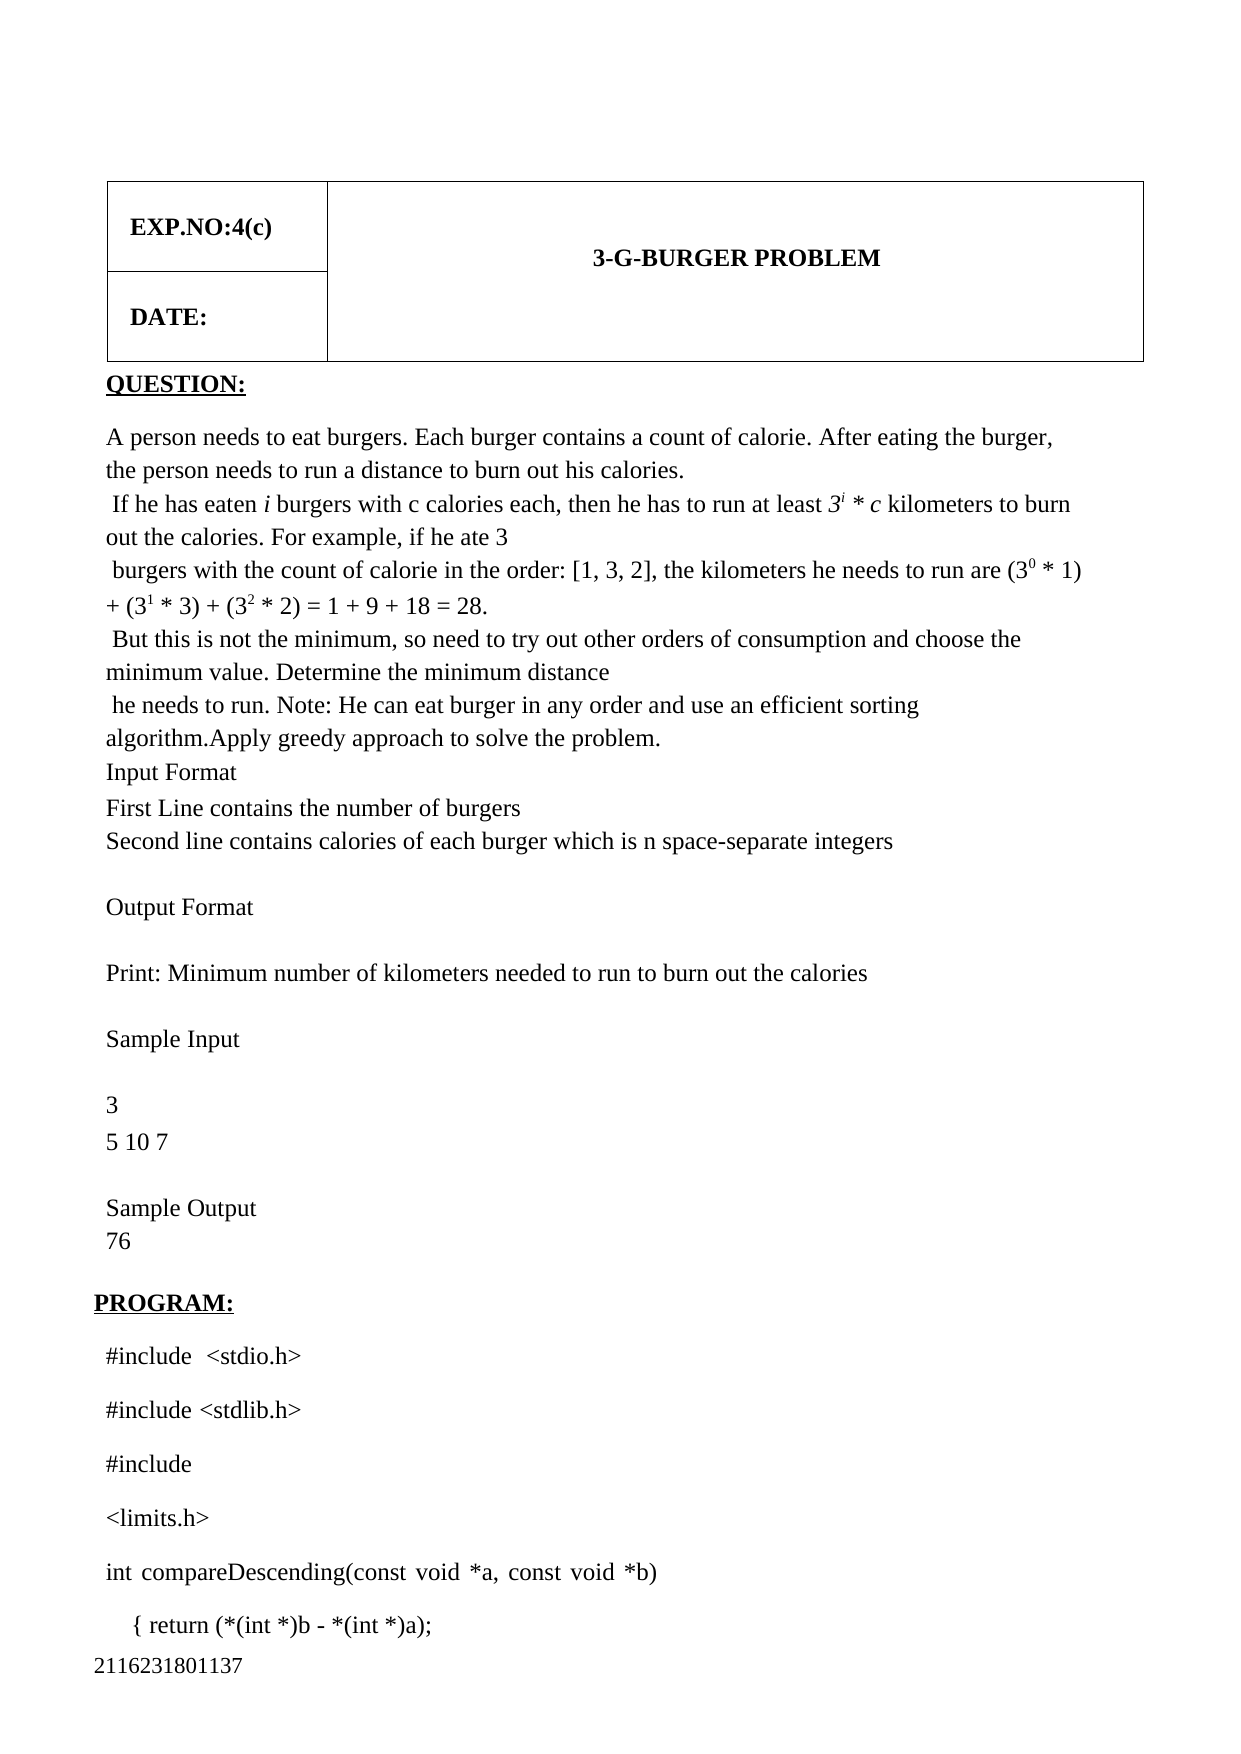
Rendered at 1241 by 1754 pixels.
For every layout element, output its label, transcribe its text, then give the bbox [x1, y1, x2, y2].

text + (31 * 3) + (32 * 2) = 1 + 9 + 18 = 28. [106, 591, 1155, 620]
text 5 10 7 [106, 1127, 1155, 1156]
table_header EXP.NO:4(c) [108, 182, 327, 271]
text int compareDescending(const void *a, const void *b) { return (*(int *)b - *(int *)a); [106, 1557, 657, 1639]
text #include <stdio.h> #include <stdlib.h> #include <limits.h> [106, 1341, 301, 1531]
text But this is not the minimum, so need to try out other orders of consumption and choose the minimum value. Determine the minimum distance [106, 624, 1077, 686]
text burgers with the count of calorie in the order: [1, 3, 2], the kilometers he needs to run are (30 * 1) [112, 555, 1155, 584]
text If he has eaten i burgers with c calories each, then he has to run at least 3i * c kilometers to burn out the calories. For example, if he ate 3 [106, 489, 1077, 551]
text Sample Output 76 [106, 1193, 264, 1255]
text First Line contains the number of burgers [106, 793, 1155, 822]
text A person needs to eat burgers. Each burger contains a count of calorie. After eating the burger, the person needs to run a distance to burn out his calories. [106, 422, 1088, 484]
text he needs to run. Note: He can eat burger in any order and use an efficient sorting algorithm.Apply greedy approach to solve the problem. [106, 690, 1077, 752]
text 3 [106, 1091, 1155, 1119]
text QUESTION: [106, 369, 1155, 398]
text Input Format [106, 757, 1155, 786]
table_header 3-G-BURGER PROBLEM [328, 182, 1143, 361]
text Second line contains calories of each burger which is n space-separate integers Output Format [106, 826, 897, 921]
table_cell DATE: [108, 272, 327, 361]
text PROGRAM: [94, 1288, 1155, 1316]
text Print: Minimum number of kilometers needed to run to burn out the calories Sample Input [106, 958, 897, 1053]
